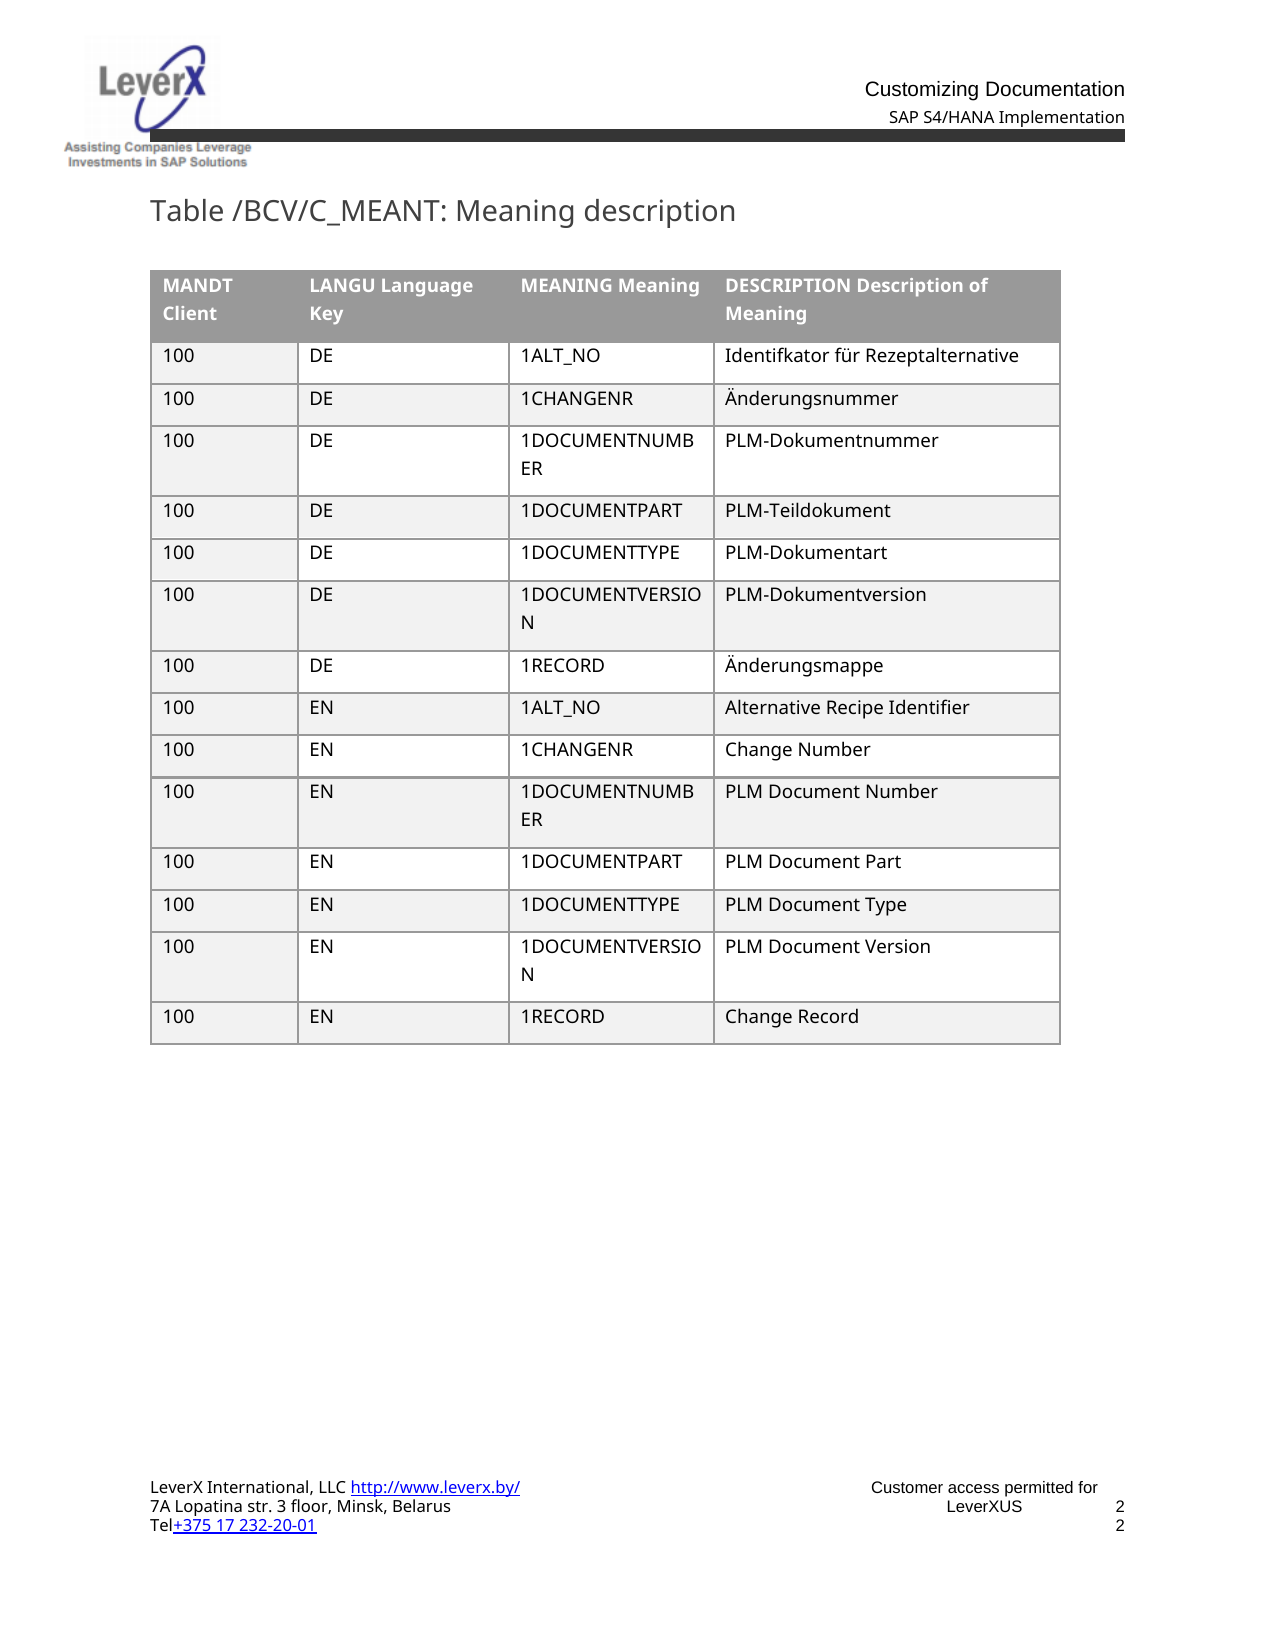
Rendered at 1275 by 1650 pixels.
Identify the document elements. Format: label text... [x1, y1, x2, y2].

table_cell EN [299, 1003, 508, 1043]
table_cell 100 [152, 652, 297, 692]
table_cell 100 [152, 694, 297, 734]
subtitle Table /BCV/C_MEANT: Meaning description [150, 190, 1125, 230]
table_cell DE [299, 582, 508, 650]
table_cell 100 [152, 385, 297, 425]
table_cell Alternative Recipe Identifier [715, 694, 1059, 734]
table_cell 1CHANGENR [510, 736, 713, 776]
table_header MANDT Client [152, 273, 297, 341]
table_cell 100 [152, 933, 297, 1001]
table_cell EN [299, 891, 508, 931]
table_cell 1DOCUMENTNUMBER [510, 779, 713, 847]
table_cell PLM Document Number [715, 779, 1059, 847]
table_cell 1RECORD [510, 652, 713, 692]
table_cell DE [299, 540, 508, 579]
table_cell 100 [152, 1003, 297, 1043]
table_cell EN [299, 694, 508, 734]
table_cell DE [299, 497, 508, 537]
table_cell EN [299, 779, 508, 847]
table_cell 1ALT_NO [510, 694, 713, 734]
table_cell 1DOCUMENTNUMBER [510, 427, 713, 495]
table_cell 100 [152, 427, 297, 495]
table_cell Change Record [715, 1003, 1059, 1043]
table_cell 1DOCUMENTPART [510, 497, 713, 537]
table_cell DE [299, 427, 508, 495]
picture [59, 33, 254, 172]
table_cell 100 [152, 497, 297, 537]
table_cell 1DOCUMENTTYPE [510, 891, 713, 931]
table_cell 1DOCUMENTTYPE [510, 540, 713, 579]
table_cell 1RECORD [510, 1003, 713, 1043]
table_header MEANING Meaning [510, 273, 713, 341]
table_cell 1DOCUMENTVERSION [510, 933, 713, 1001]
table_cell PLM-Teildokument [715, 497, 1059, 537]
table_header LANGU Language Key [299, 273, 508, 341]
table_cell 100 [152, 779, 297, 847]
table_cell PLM Document Type [715, 891, 1059, 931]
table_cell DE [299, 652, 508, 692]
table_cell 100 [152, 343, 297, 383]
table_cell EN [299, 933, 508, 1001]
table_cell PLM-Dokumentart [715, 540, 1059, 579]
table_cell 100 [152, 891, 297, 931]
table_cell PLM-Dokumentnummer [715, 427, 1059, 495]
table_cell 1ALT_NO [510, 343, 713, 383]
table_cell 100 [152, 540, 297, 579]
table_cell DE [299, 343, 508, 383]
table_cell 1DOCUMENTVERSION [510, 582, 713, 650]
table_header DESCRIPTION Description of Meaning [715, 273, 1059, 341]
table_cell 100 [152, 736, 297, 776]
table_cell PLM-Dokumentversion [715, 582, 1059, 650]
table_cell 100 [152, 849, 297, 889]
table_cell Änderungsmappe [715, 652, 1059, 692]
table_cell DE [299, 385, 508, 425]
table_cell EN [299, 849, 508, 889]
table_cell Change Number [715, 736, 1059, 776]
table_cell 1DOCUMENTPART [510, 849, 713, 889]
table_cell PLM Document Part [715, 849, 1059, 889]
table_cell Identifkator für Rezeptalternative [715, 343, 1059, 383]
table_cell Änderungsnummer [715, 385, 1059, 425]
table_cell 100 [152, 582, 297, 650]
table_cell 1CHANGENR [510, 385, 713, 425]
table_cell EN [299, 736, 508, 776]
table_cell PLM Document Version [715, 933, 1059, 1001]
